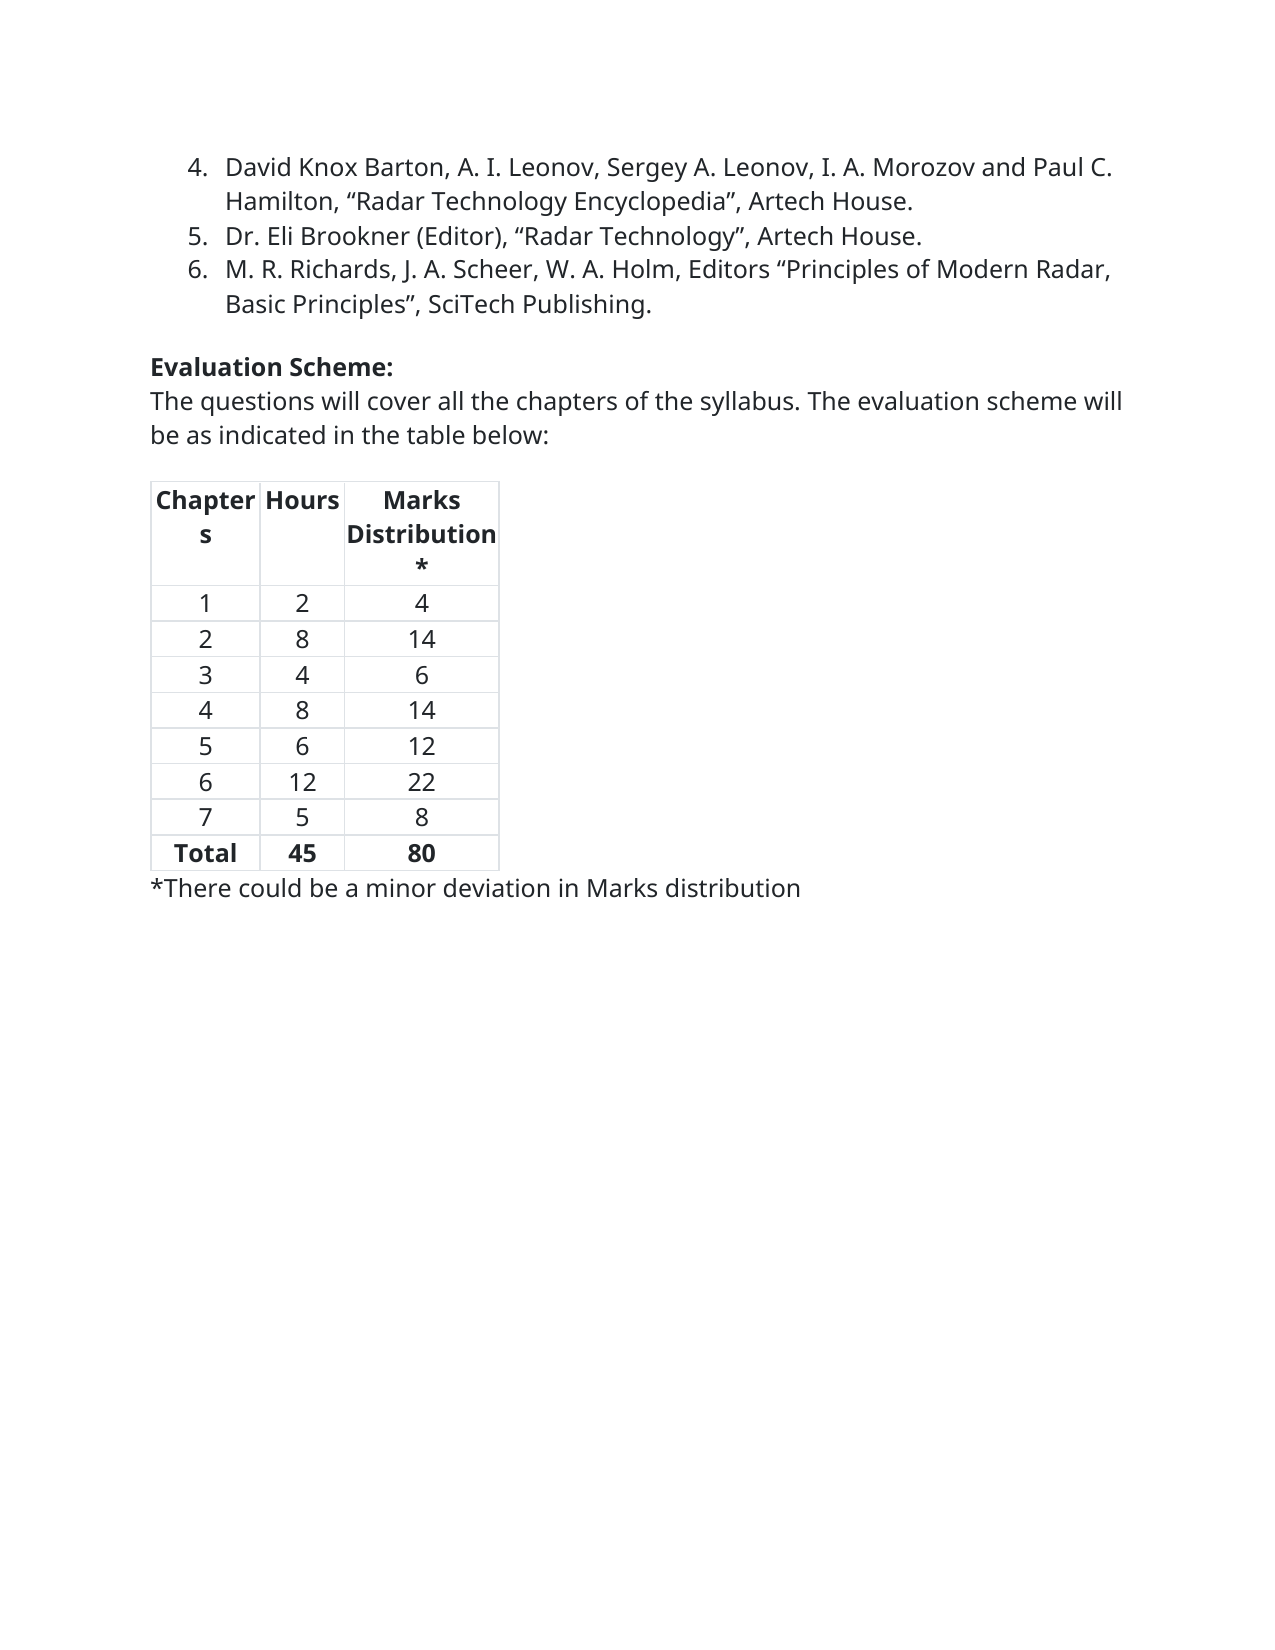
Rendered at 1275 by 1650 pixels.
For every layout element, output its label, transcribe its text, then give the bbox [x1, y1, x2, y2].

table_cell 14 [345, 622, 498, 656]
table_cell 3 [152, 657, 259, 691]
table_cell 4 [261, 657, 344, 691]
table_cell 80 [345, 836, 498, 869]
table_cell 45 [261, 836, 344, 869]
table_cell 12 [261, 764, 344, 798]
table_cell 8 [261, 622, 344, 656]
text *There could be a minor deviation in Marks distribution [150, 871, 1125, 905]
list M. R. Richards, J. A. Scheer, W. A. Holm, Editors “Principles of Modern Radar, Basic Principles”, SciTech Publishing. [187, 252, 1125, 320]
list Dr. Eli Brookner (Editor), “Radar Technology”, Artech House. [187, 218, 1125, 252]
table_cell 6 [261, 729, 344, 763]
table_cell 12 [345, 729, 498, 763]
table_cell 4 [152, 693, 259, 727]
table_header Chapters [152, 482, 260, 584]
table_cell 7 [152, 800, 259, 834]
table_cell 14 [345, 693, 498, 727]
table_cell 6 [345, 657, 498, 691]
table_cell 5 [261, 800, 344, 834]
text Evaluation Scheme: The questions will cover all the chapters of the syllabus. The evaluation scheme will be as indicated in the table below: [150, 349, 1125, 452]
table_cell 4 [345, 586, 498, 620]
table_header Hours [261, 482, 344, 584]
table_cell 2 [152, 622, 259, 656]
table_cell 8 [345, 800, 498, 834]
table_cell 5 [152, 729, 259, 763]
table_cell 22 [345, 764, 498, 798]
table_cell Total [152, 836, 259, 869]
table_cell 2 [261, 586, 344, 620]
list David Knox Barton, A. I. Leonov, Sergey A. Leonov, I. A. Morozov and Paul C. Hamilton, “Radar Technology Encyclopedia”, Artech House. [187, 150, 1125, 218]
table_cell 8 [261, 693, 344, 727]
table_header Marks Distribution* [345, 482, 498, 584]
table_cell 6 [152, 764, 259, 798]
table_cell 1 [152, 586, 259, 620]
